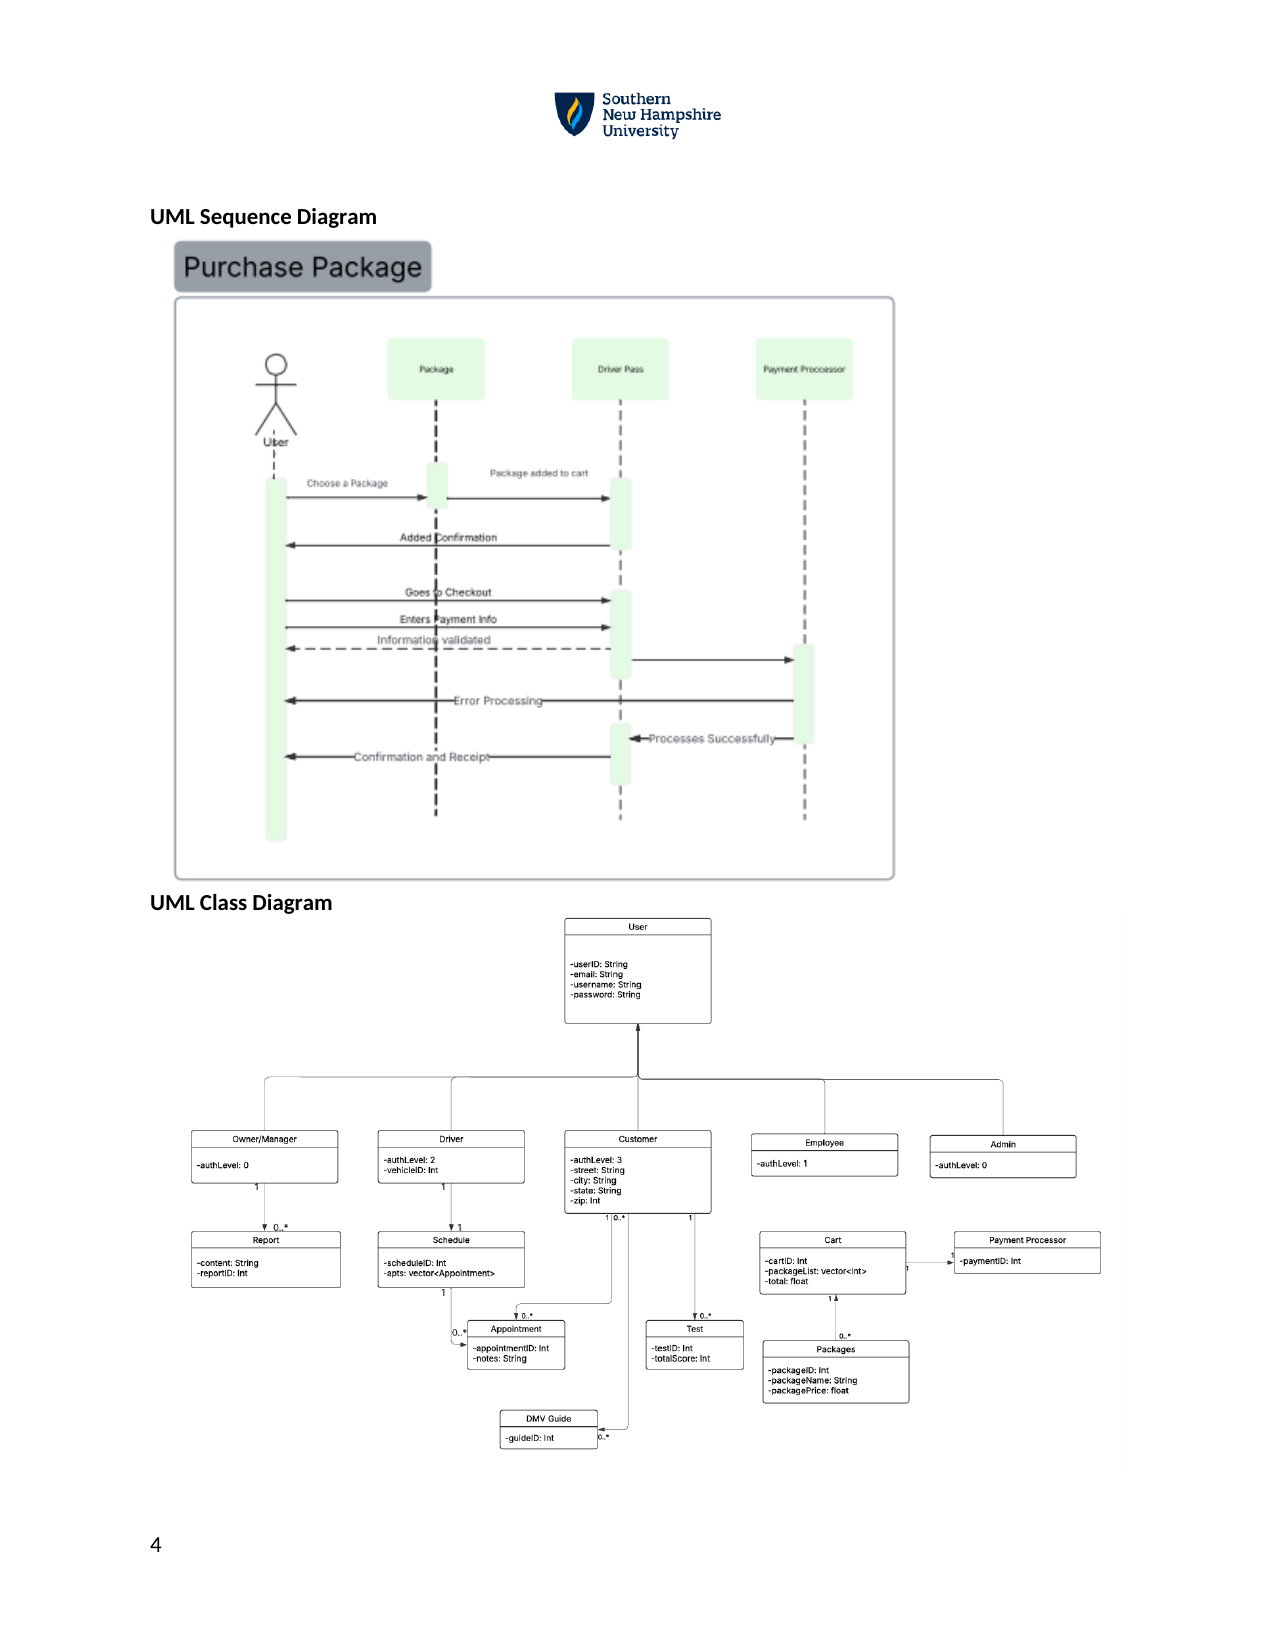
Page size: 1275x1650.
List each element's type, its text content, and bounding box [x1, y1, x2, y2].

picture [546, 75, 729, 154]
picture [150, 915, 1125, 1472]
picture [150, 230, 905, 888]
subtitle UML Class Diagram [150, 888, 1125, 915]
subtitle UML Sequence Diagram [150, 202, 1125, 230]
